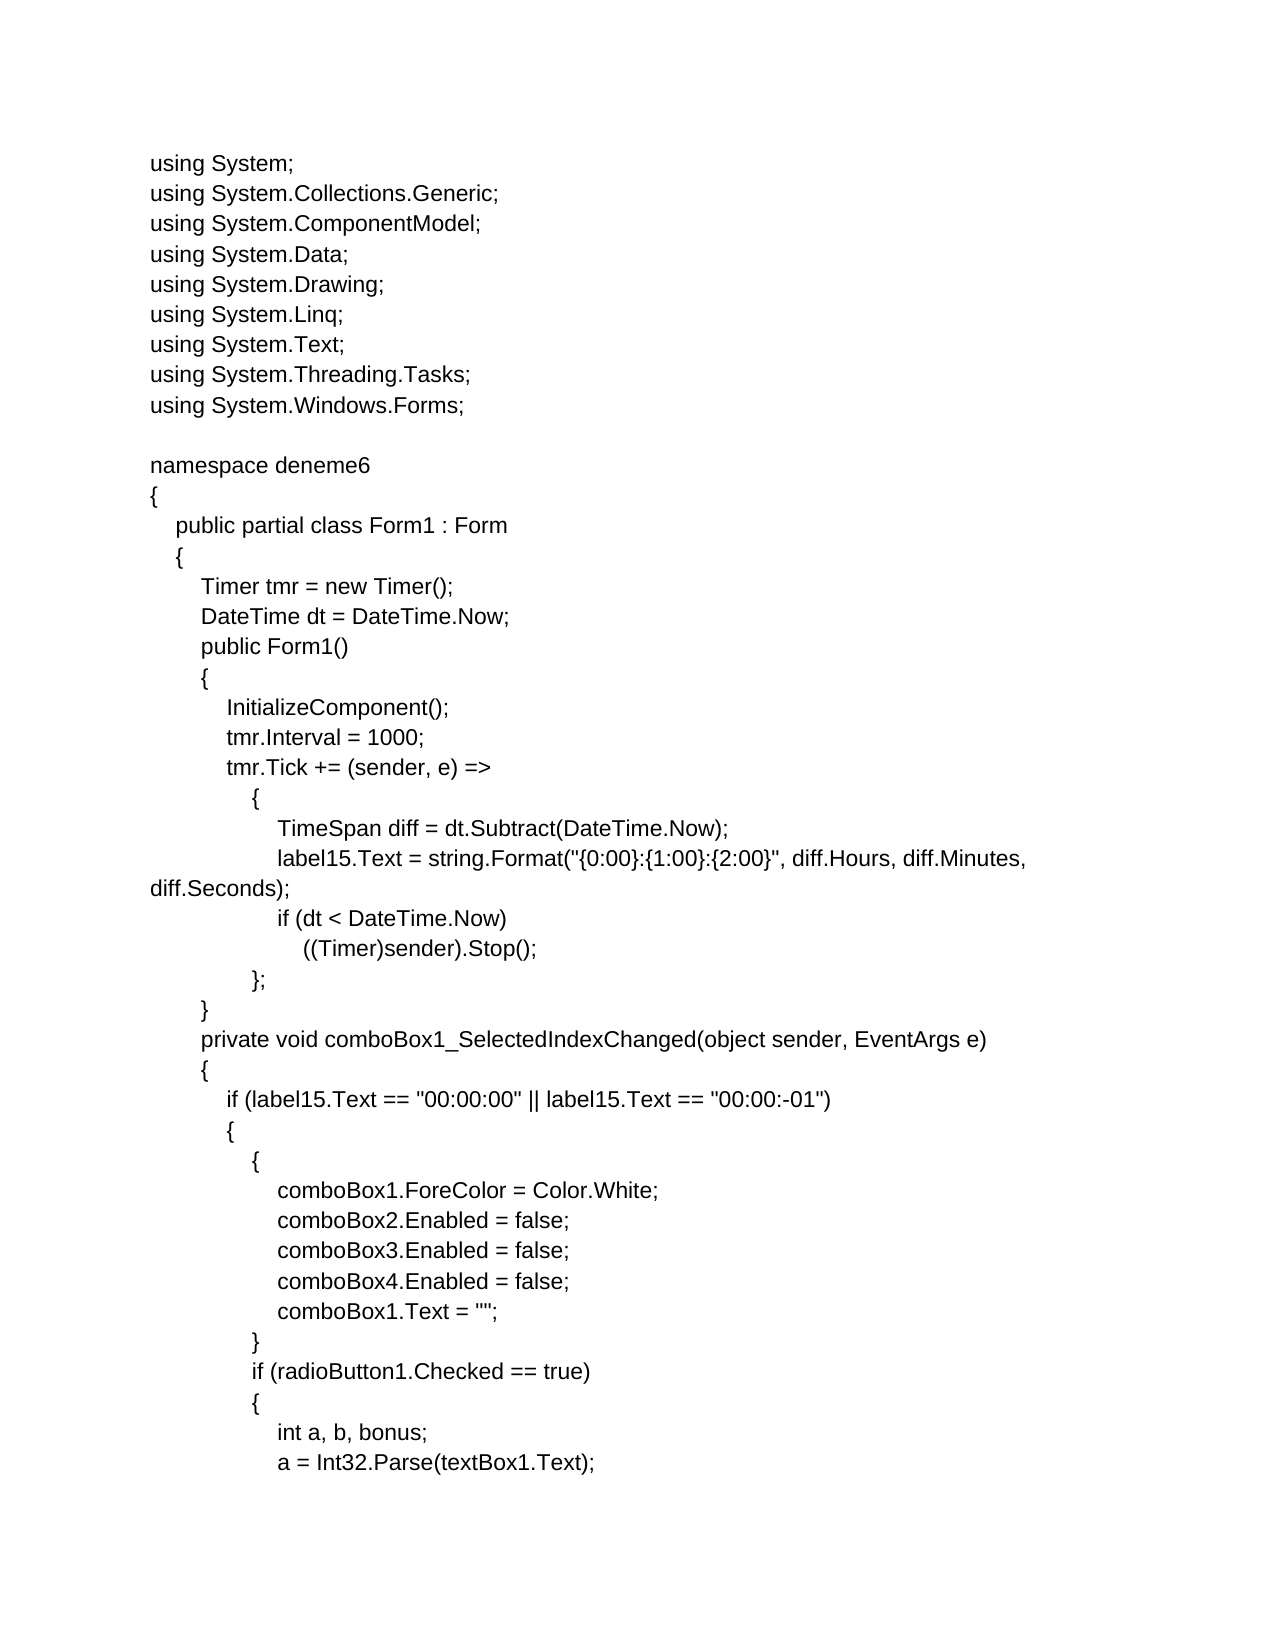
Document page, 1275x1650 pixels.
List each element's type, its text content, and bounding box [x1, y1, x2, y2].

text public partial class Form1 : Form [150, 512, 1125, 539]
text { [150, 543, 1125, 569]
text } [150, 1328, 1125, 1354]
text { [150, 784, 1125, 811]
text InitializeComponent(); [150, 694, 1125, 720]
text label15.Text = string.Format("{0:00}:{1:00}:{2:00}", diff.Hours, diff.Minutes, diff.Seconds); [150, 845, 1125, 901]
text namespace deneme6 [150, 452, 1125, 478]
text if (radioButton1.Checked == true) [150, 1358, 1125, 1385]
text { [150, 482, 1125, 509]
text using System.Linq; [150, 301, 1125, 327]
text int a, b, bonus; [150, 1419, 1125, 1445]
text ﻿using System; [150, 150, 1125, 176]
text if (label15.Text == "00:00:00" || label15.Text == "00:00:-01") [150, 1086, 1125, 1113]
text using System.Text; [150, 331, 1125, 358]
text comboBox4.Enabled = false; [150, 1268, 1125, 1294]
text Timer tmr = new Timer(); [150, 573, 1125, 599]
text using System.Data; [150, 241, 1125, 267]
text comboBox2.Enabled = false; [150, 1207, 1125, 1234]
text public Form1() [150, 633, 1125, 660]
text comboBox1.Text = ""; [150, 1298, 1125, 1324]
text { [150, 1117, 1125, 1143]
text comboBox1.ForeColor = Color.White; [150, 1177, 1125, 1203]
text a = Int32.Parse(textBox1.Text); [150, 1449, 1125, 1475]
text } [150, 996, 1125, 1022]
text if (dt < DateTime.Now) [150, 905, 1125, 932]
text using System.Collections.Generic; [150, 180, 1125, 207]
text ((Timer)sender).Stop(); [150, 935, 1125, 962]
text DateTime dt = DateTime.Now; [150, 603, 1125, 629]
text { [150, 1388, 1125, 1415]
text using System.ComponentModel; [150, 210, 1125, 237]
text { [150, 1147, 1125, 1173]
text { [150, 1056, 1125, 1083]
text tmr.Tick += (sender, e) => [150, 754, 1125, 781]
text comboBox3.Enabled = false; [150, 1237, 1125, 1264]
text TimeSpan diff = dt.Subtract(DateTime.Now); [150, 814, 1125, 841]
text { [150, 663, 1125, 690]
text using System.Drawing; [150, 271, 1125, 297]
text }; [150, 966, 1125, 992]
text using System.Windows.Forms; [150, 392, 1125, 418]
text private void comboBox1_SelectedIndexChanged(object sender, EventArgs e) [150, 1026, 1125, 1052]
text using System.Threading.Tasks; [150, 361, 1125, 388]
text tmr.Interval = 1000; [150, 724, 1125, 750]
